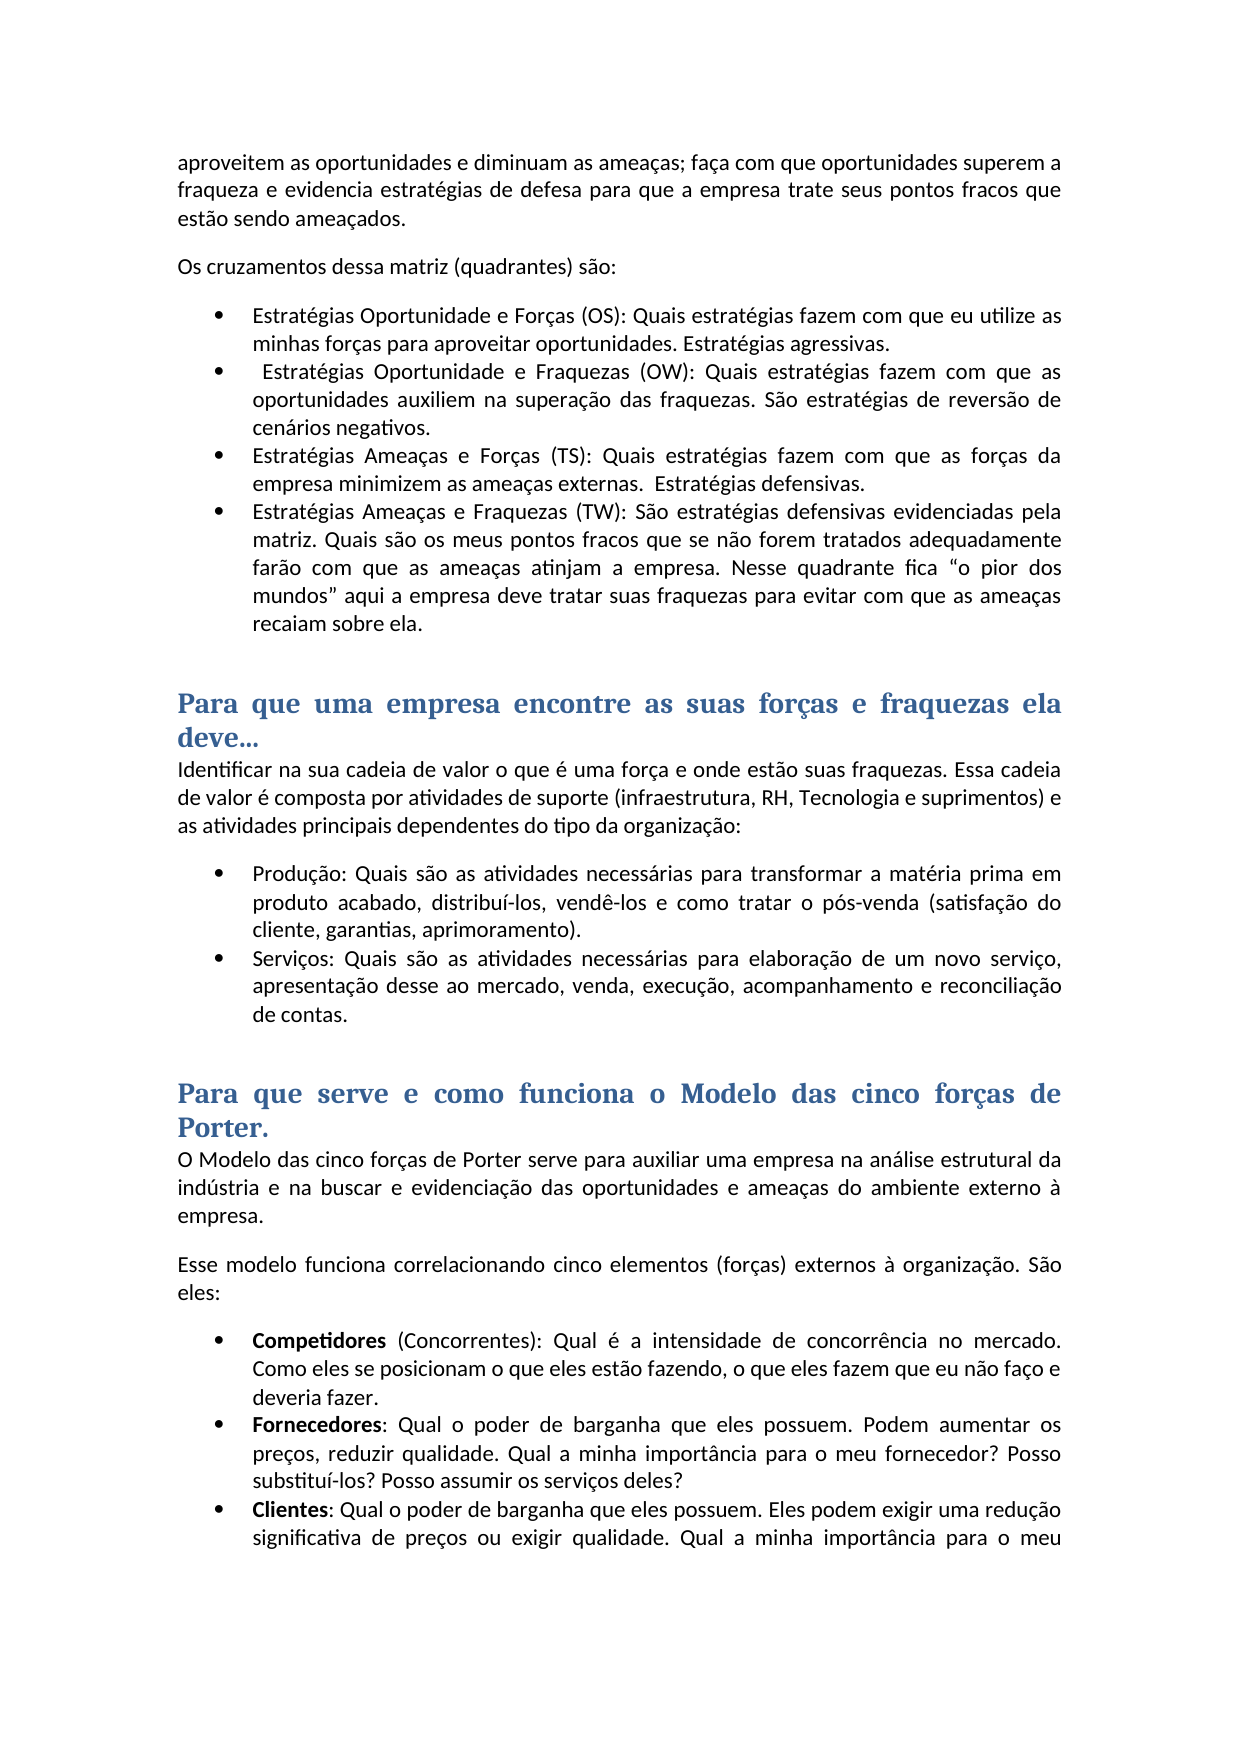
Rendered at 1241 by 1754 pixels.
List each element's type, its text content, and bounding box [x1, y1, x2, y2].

list Produção: Quais são as atividades necessárias para transformar a matéria prima em produto acabado, distribuí-los, vendê-los e como tratar o pós-venda (satisfação do cliente, garantias, aprimoramento). [215, 859, 1063, 944]
list Estratégias Oportunidade e Fraquezas (OW): Quais estratégias fazem com que as oportunidades auxiliem na superação das fraquezas. São estratégias de reversão de cenários negativos. [215, 357, 1063, 441]
text Os cruzamentos dessa matriz (quadrantes) são: [177, 252, 1063, 281]
list Estratégias Ameaças e Forças (TS): Quais estratégias fazem com que as forças da empresa minimizem as ameaças externas. Estratégias defensivas. [215, 441, 1063, 497]
subtitle Para que serve e como funciona o Modelo das cinco forças de Porter. [177, 1078, 1063, 1145]
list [215, 1495, 1063, 1551]
subtitle Para que uma empresa encontre as suas forças e fraquezas ela deve... [177, 688, 1063, 755]
list Estratégias Oportunidade e Forças (OS): Quais estratégias fazem com que eu utilize as minhas forças para aproveitar oportunidades. Estratégias agressivas. [215, 301, 1063, 357]
list Estratégias Ameaças e Fraquezas (TW): São estratégias defensivas evidenciadas pela matriz. Quais são os meus pontos fracos que se não forem tratados adequadamente farão com que as ameaças atinjam a empresa. Nesse quadrante fica “o pior dos mundos” aqui a empresa deve tratar suas fraquezas para evitar com que as ameaças recaiam sobre ela. [215, 497, 1063, 638]
text Identificar na sua cadeia de valor o que é uma força e onde estão suas fraquezas. Essa cadeia de valor é composta por atividades de suporte (infraestrutura, RH, Tecnologia e suprimentos) e as atividades principais dependentes do tipo da organização: [177, 755, 1063, 839]
text Esse modelo funciona correlacionando cinco elementos (forças) externos à organização. São eles: [177, 1250, 1063, 1306]
list Fornecedores: Qual o poder de barganha que eles possuem. Podem aumentar os preços, reduzir qualidade. Qual a minha importância para o meu fornecedor? Posso substituí-los? Posso assumir os serviços deles? [215, 1411, 1063, 1495]
list Competidores (Concorrentes): Qual é a intensidade de concorrência no mercado. Como eles se posicionam o que eles estão fazendo, o que eles fazem que eu não faço e deveria fazer. [215, 1327, 1063, 1411]
text O Modelo das cinco forças de Porter serve para auxiliar uma empresa na análise estrutural da indústria e na buscar e evidenciação das oportunidades e ameaças do ambiente externo à empresa. [177, 1145, 1063, 1229]
list Serviços: Quais são as atividades necessárias para elaboração de um novo serviço, apresentação desse ao mercado, venda, execução, acompanhamento e reconciliação de contas. [215, 944, 1063, 1028]
